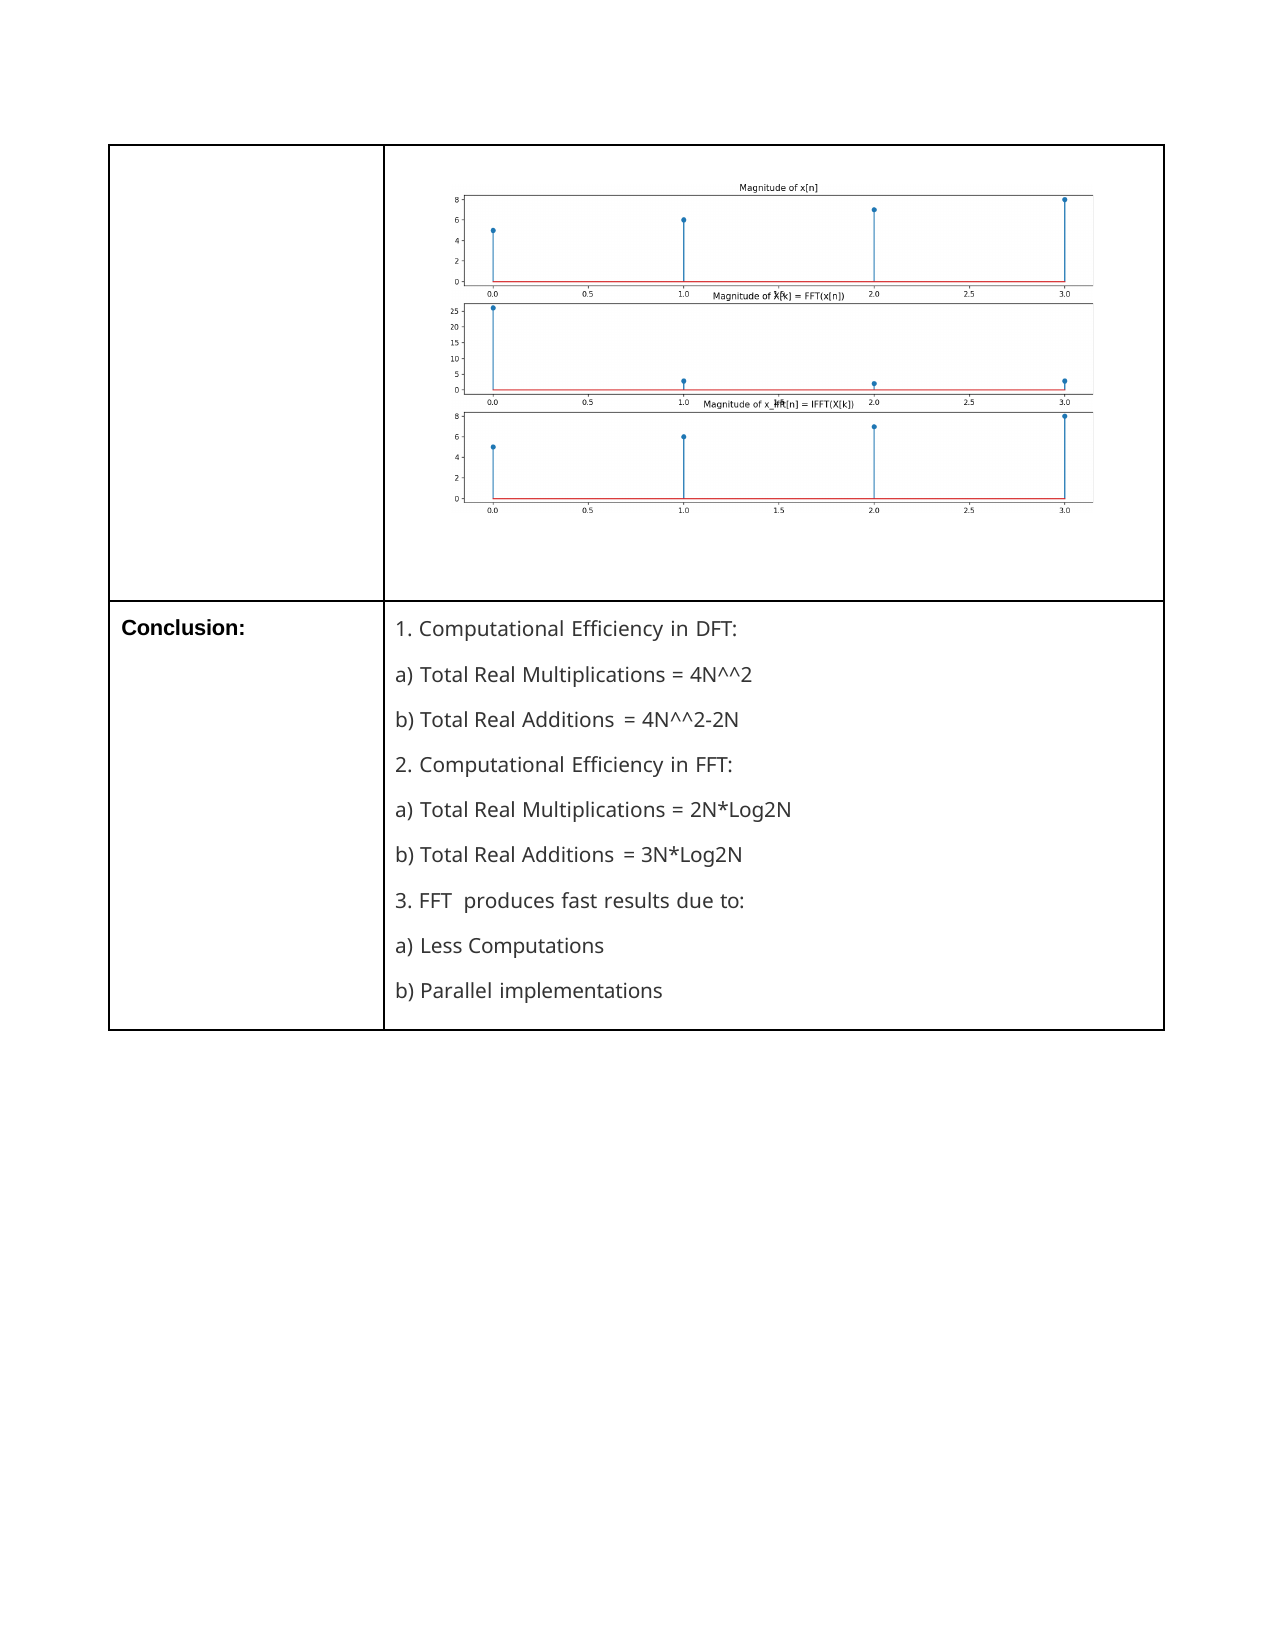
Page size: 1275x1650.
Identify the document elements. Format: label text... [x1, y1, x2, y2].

table_header [110, 146, 383, 600]
table_header [385, 146, 1163, 600]
table_cell Computational Efficiency in DFT: Total Real Multiplications = 4N^^2 Total Real Additions = 4N^^2-2N 2. Computational Efficiency in FFT: Total Real Multiplications = 2N*Log2N Total Real Additions = 3N*Log2N 3. FFT produces fast results due to: Less Computations Parallel implementations [385, 602, 1163, 1029]
table_cell Conclusion: [110, 602, 383, 1029]
picture [450, 184, 1094, 513]
